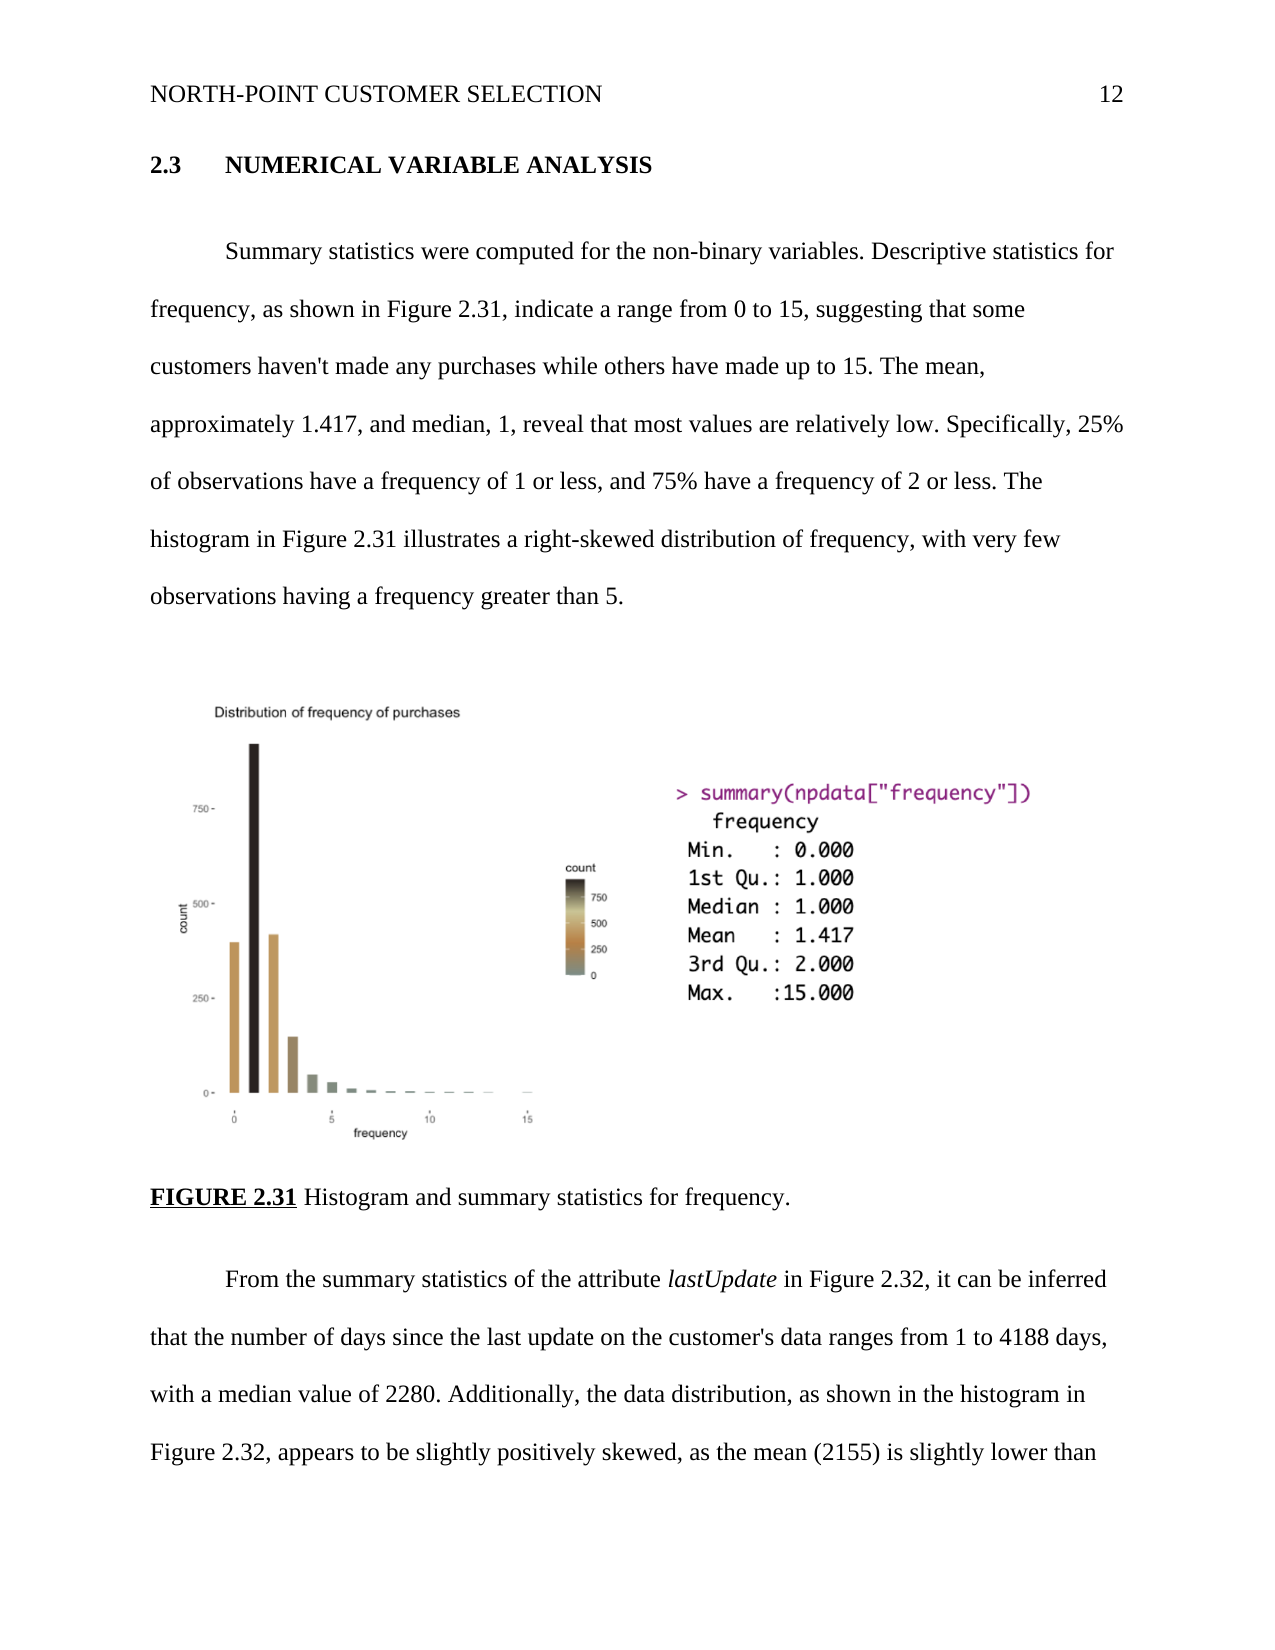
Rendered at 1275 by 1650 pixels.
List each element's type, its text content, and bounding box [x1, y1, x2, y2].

text FIGURE 2.31 Histogram and summary statistics for frequency. [150, 1182, 1125, 1211]
text Summary statistics were computed for the non-binary variables. Descriptive statistics for frequency, as shown in Figure 2.31, indicate a range from 0 to 15, suggesting that some customers haven't made any purchases while others have made up to 15. The mean, approximately 1.417, and median, 1, reveal that most values are relatively low. Specifically, 25% of observations have a frequency of 1 or less, and 75% have a frequency of 2 or less. The histogram in Figure 2.31 illustrates a right-skewed distribution of frequency, with very few observations having a frequency greater than 5. [150, 236, 1125, 610]
list NUMERICAL VARIABLE ANALYSIS [150, 150, 1125, 179]
picture [150, 692, 1046, 1157]
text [150, 1264, 1125, 1466]
